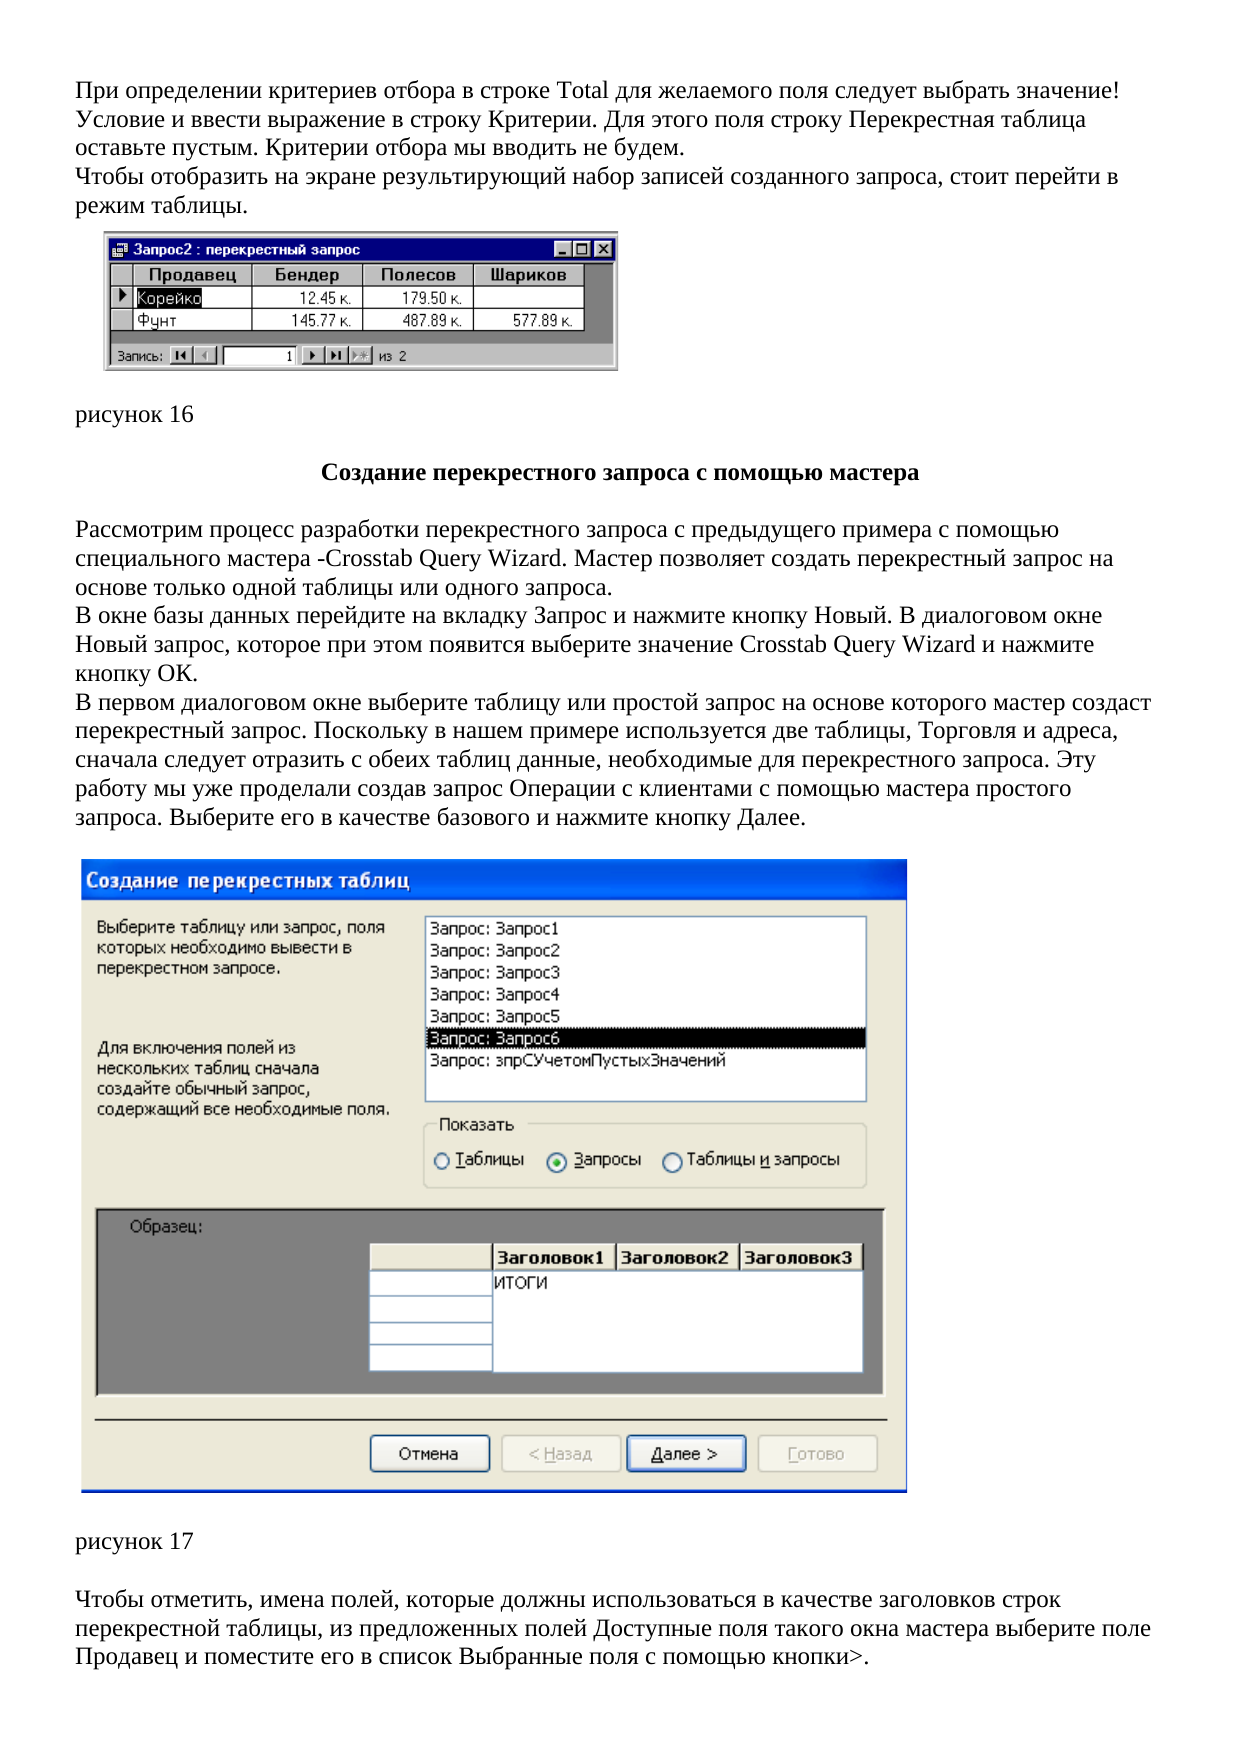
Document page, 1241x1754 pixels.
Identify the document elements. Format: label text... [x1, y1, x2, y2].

text При определении критериев отбора в строке Total для желаемого поля следует выбрать значение! Условие и ввести выражение в строку Критерии. Для этого поля строку Перекрестная таблица оставьте пустым. Критерии отбора мы вводить не будем. [75, 75, 1165, 161]
text рисунок 17 [75, 1526, 1165, 1555]
text В окне базы данных перейдите на вкладку Запрос и нажмите кнопку Новый. В диалоговом окне Новый запрос, которое при этом появится выберите значение Crosstab Query Wizard и нажмите кнопку ОК. [75, 600, 1165, 687]
text В первом диалоговом окне выберите таблицу или простой запрос на основе которого мастер создаст перекрестный запрос. Поскольку в нашем примере используется две таблицы, Торговля и адреса, сначала следует отразить с обеих таблиц данные, необходимые для перекрестного запроса. Эту работу мы уже проделали создав запрос Операции с клиентами с помощью мастера простого запроса. Выберите его в качестве базового и нажмите кнопку Далее. [75, 687, 1165, 830]
text Рассмотрим процесс разработки перекрестного запроса с предыдущего примера с помощью специального мастера -Crosstab Query Wizard. Мастер позволяет создать перекрестный запрос на основе только одной таблицы или одного запроса. [75, 514, 1165, 600]
picture [103, 231, 619, 371]
text Чтобы отметить, имена полей, которые должны использоваться в качестве заголовков строк перекрестной таблицы, из предложенных полей Доступные поля такого окна мастера выберите поле Продавец и поместите его в список Выбранные поля с помощью кнопки>. [75, 1584, 1165, 1670]
text Создание перекрестного запроса с помощью мастера [75, 457, 1165, 485]
picture [81, 859, 908, 1493]
text рисунок 16 [75, 399, 1165, 428]
text Чтобы отобразить на экране результирующий набор записей созданного запроса, стоит перейти в режим таблицы. [75, 161, 1165, 219]
